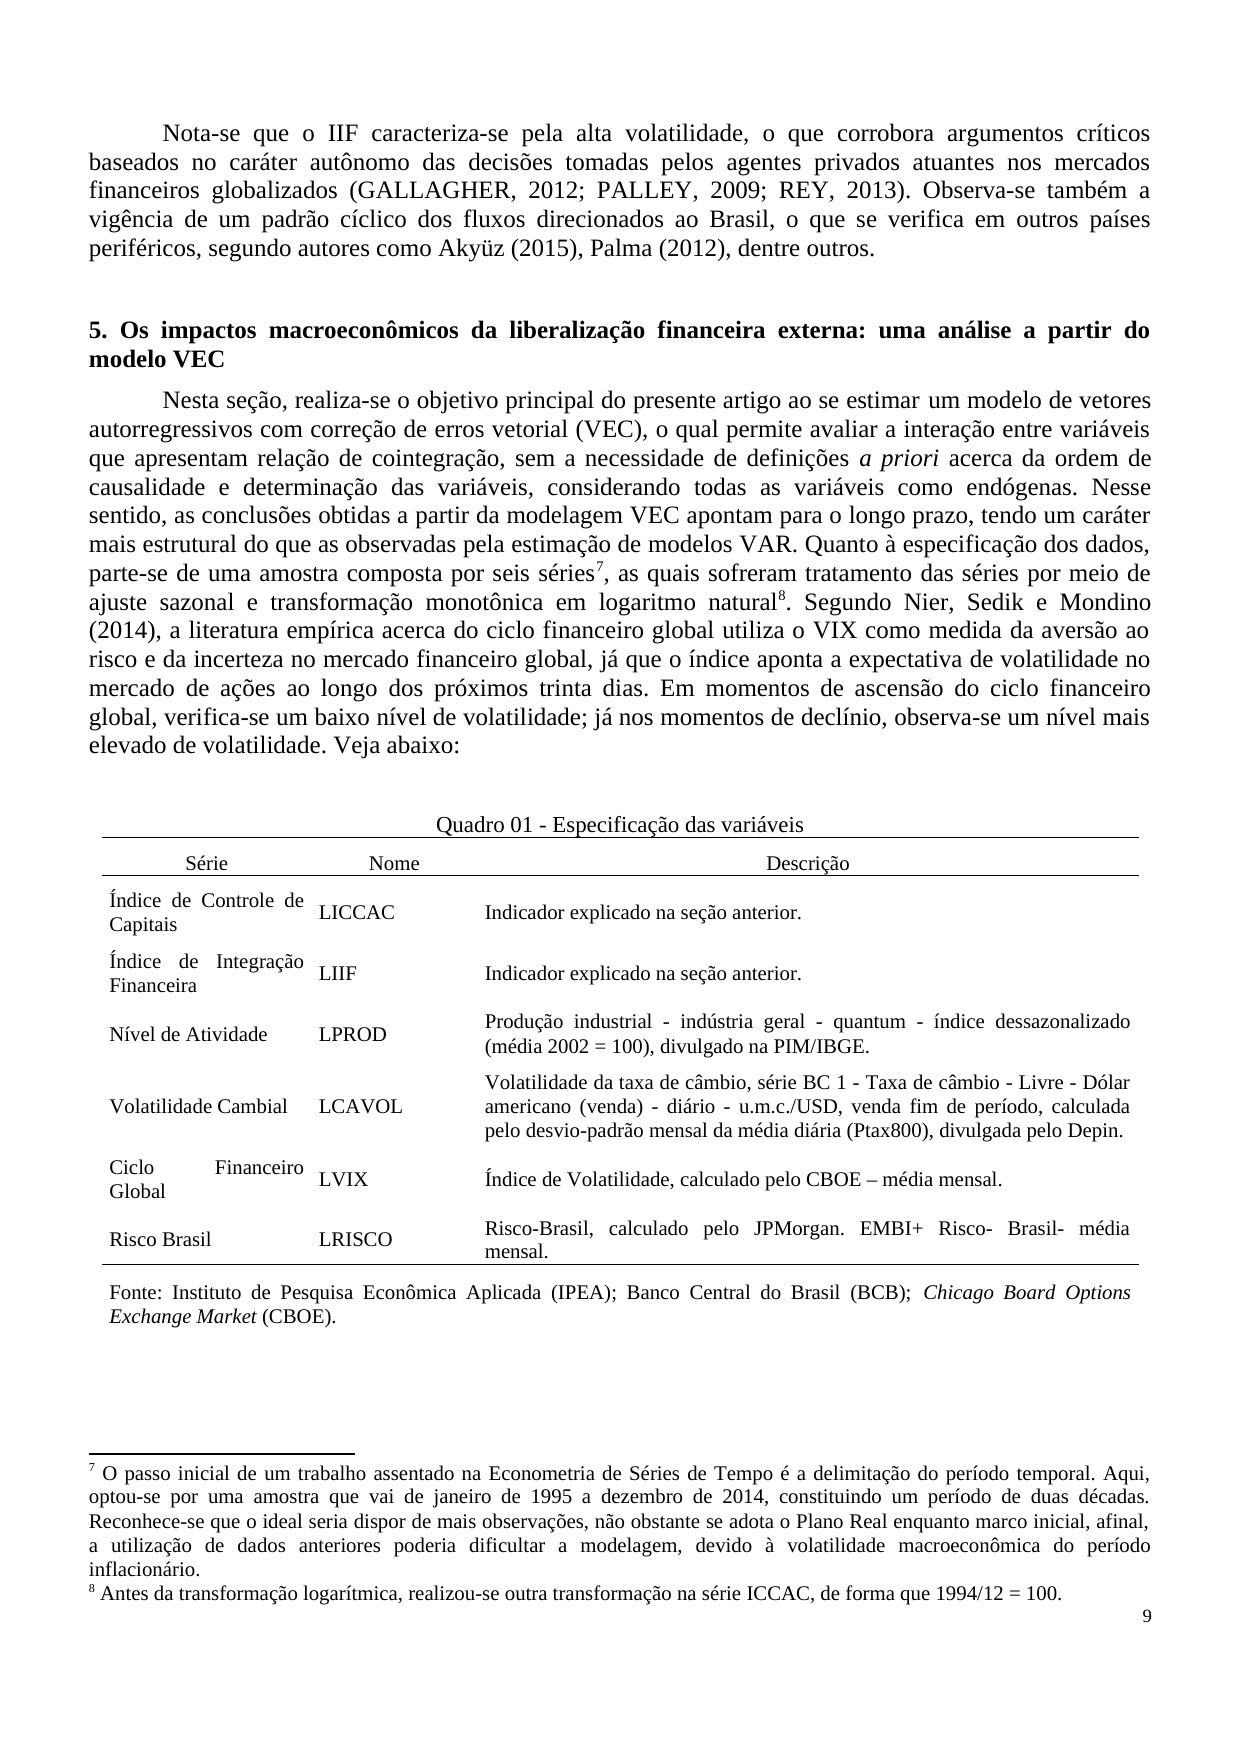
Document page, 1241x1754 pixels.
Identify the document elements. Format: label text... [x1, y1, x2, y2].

table_cell LVIX [311, 1142, 477, 1203]
table_cell Volatilidade Cambial [102, 1058, 311, 1142]
table_cell LCAVOL [311, 1058, 477, 1142]
table_cell Risco Brasil [102, 1203, 311, 1263]
table_cell LIIF [311, 936, 477, 997]
table_cell Nome [311, 838, 477, 875]
table_cell Indicador explicado na seção anterior. [477, 876, 1138, 936]
table_cell Produção industrial - indústria geral - quantum - índice dessazonalizado (média 2002 = 100), divulgado na PIM/IBGE. [477, 997, 1138, 1058]
text Nesta seção, realiza-se o objetivo principal do presente artigo ao se estimar um modelo de vetores autorregressivos com correção de erros vetorial (VEC), o qual permite avaliar a interação entre variáveis que apresentam relação de cointegração, sem a necessidade de definições a priori acerca da ordem de causalidade e determinação das variáveis, considerando todas as variáveis como endógenas. Nesse sentido, as conclusões obtidas a partir da modelagem VEC apontam para o longo prazo, tendo um caráter mais estrutural do que as observadas pela estimação de modelos VAR. Quanto à especificação dos dados, parte-se de uma amostra composta por seis séries, as quais sofreram tratamento das séries por meio de ajuste sazonal e transformação monotônica em logaritmo natural. Segundo Nier, Sedik e Mondino (2014), a literatura empírica acerca do ciclo financeiro global utiliza o VIX como medida da aversão ao risco e da incerteza no mercado financeiro global, já que o índice aponta a expectativa de volatilidade no mercado de ações ao longo dos próximos trinta dias. Em momentos de ascensão do ciclo financeiro global, verifica-se um baixo nível de volatilidade; já nos momentos de declínio, observa-se um nível mais elevado de volatilidade. Veja abaixo: [89, 386, 1152, 759]
table_cell Risco-Brasil, calculado pelo JPMorgan. EMBI+ Risco- Brasil- média mensal. [477, 1203, 1138, 1263]
table_cell Ciclo Financeiro Global [102, 1142, 311, 1203]
table_cell Índice de Volatilidade, calculado pelo CBOE – média mensal. [477, 1142, 1138, 1203]
subtitle 5. Os impactos macroeconômicos da liberalização financeira externa: uma análise a partir do modelo VEC [89, 316, 1152, 373]
table_cell Fonte: Instituto de Pesquisa Econômica Aplicada (IPEA); Banco Central do Brasil (BCB); Chicago Board Options Exchange Market (CBOE). [102, 1265, 1138, 1332]
table_cell Nível de Atividade [102, 997, 311, 1058]
table_cell Série [102, 838, 311, 875]
table_header Quadro 01 - Especificação das variáveis [102, 759, 1138, 837]
table_cell Índice de Controle de Capitais [102, 876, 311, 936]
table_cell Volatilidade da taxa de câmbio, série BC 1 - Taxa de câmbio - Livre - Dólar americano (venda) - diário - u.m.c./USD, venda fim de período, calculada pelo desvio-padrão mensal da média diária (Ptax800), divulgada pelo Depin. [477, 1058, 1138, 1142]
table_cell Indicador explicado na seção anterior. [477, 936, 1138, 997]
table_cell LICCAC [311, 876, 477, 936]
table_cell Índice de Integração Financeira [102, 936, 311, 997]
table_cell LRISCO [311, 1203, 477, 1263]
table_cell LPROD [311, 997, 477, 1058]
table_cell Descrição [477, 838, 1138, 875]
text Nota-se que o IIF caracteriza-se pela alta volatilidade, o que corrobora argumentos críticos baseados no caráter autônomo das decisões tomadas pelos agentes privados atuantes nos mercados financeiros globalizados (GALLAGHER, 2012; PALLEY, 2009; REY, 2013). Observa-se também a vigência de um padrão cíclico dos fluxos direcionados ao Brasil, o que se verifica em outros países periféricos, segundo autores como Akyüz (2015), Palma (2012), dentre outros. [89, 118, 1152, 262]
